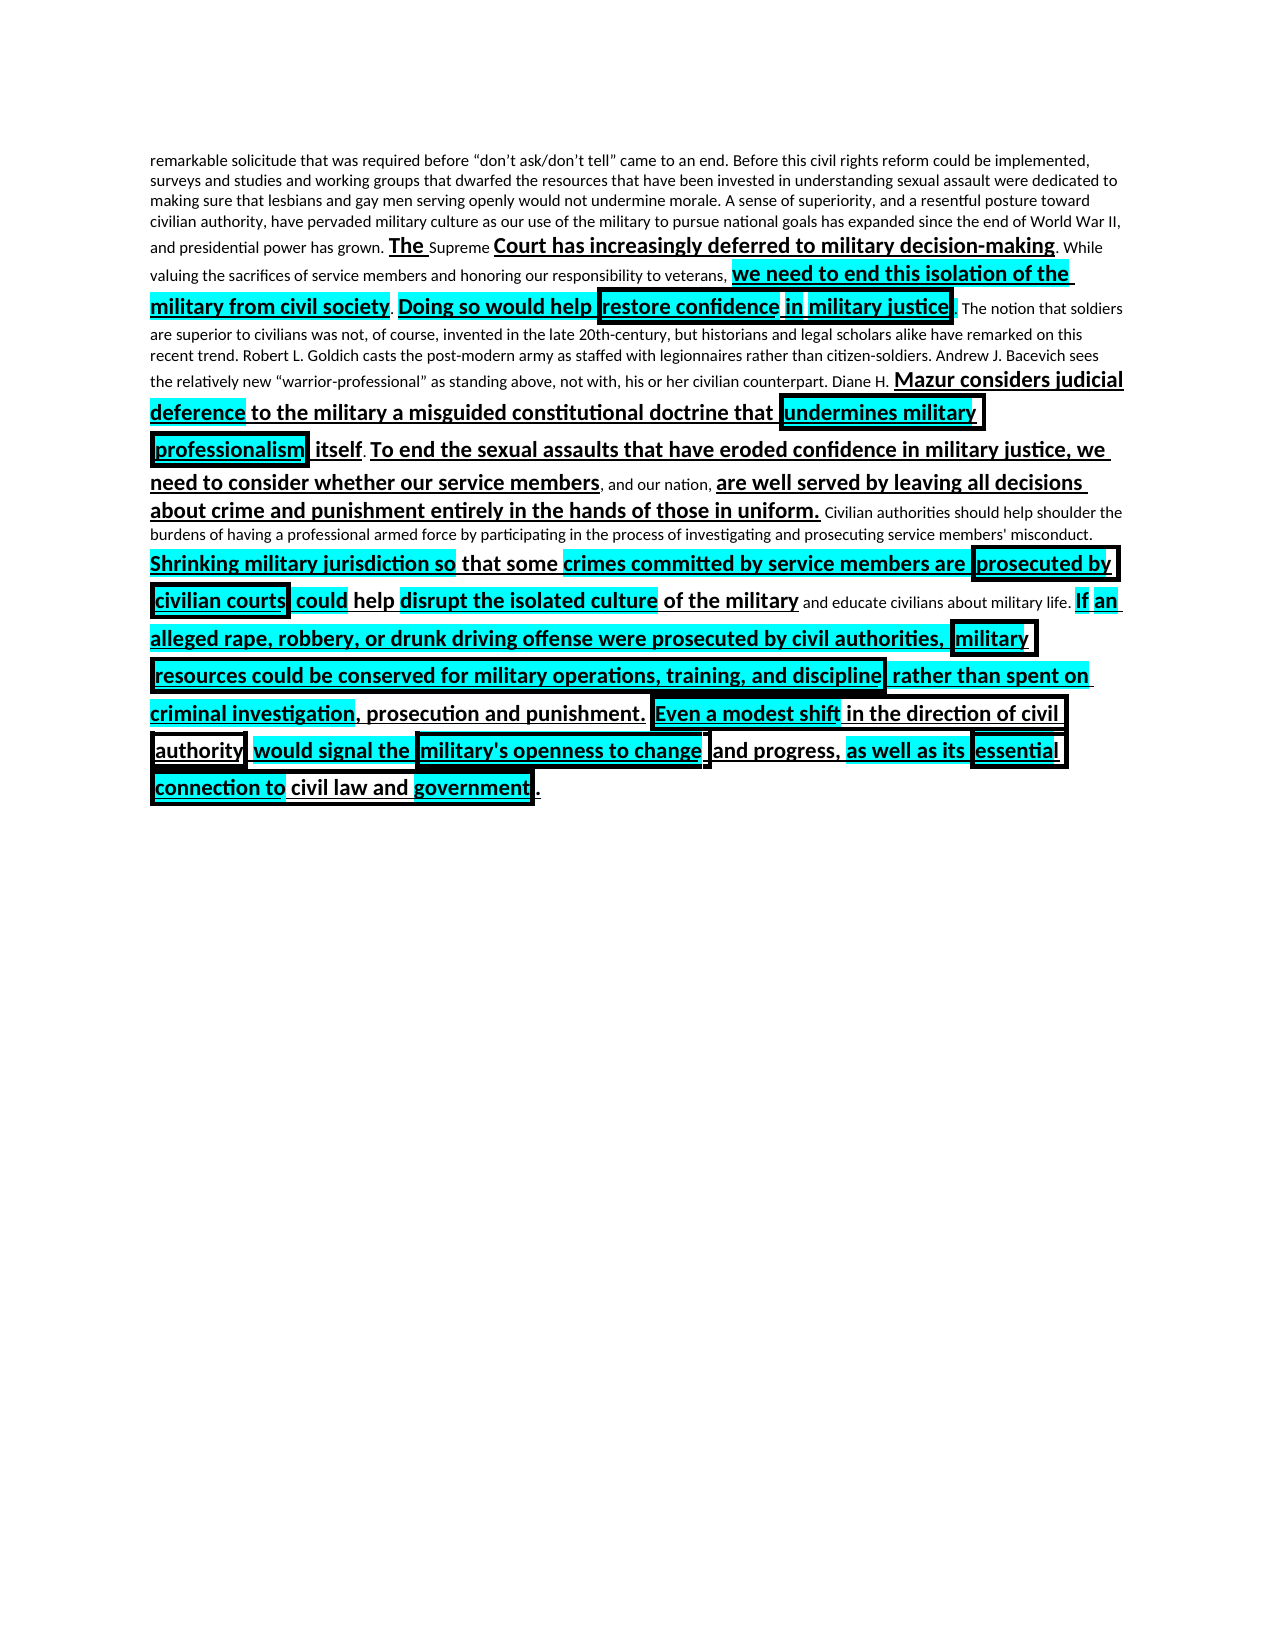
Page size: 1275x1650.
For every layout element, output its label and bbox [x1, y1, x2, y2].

text [150, 150, 1125, 806]
